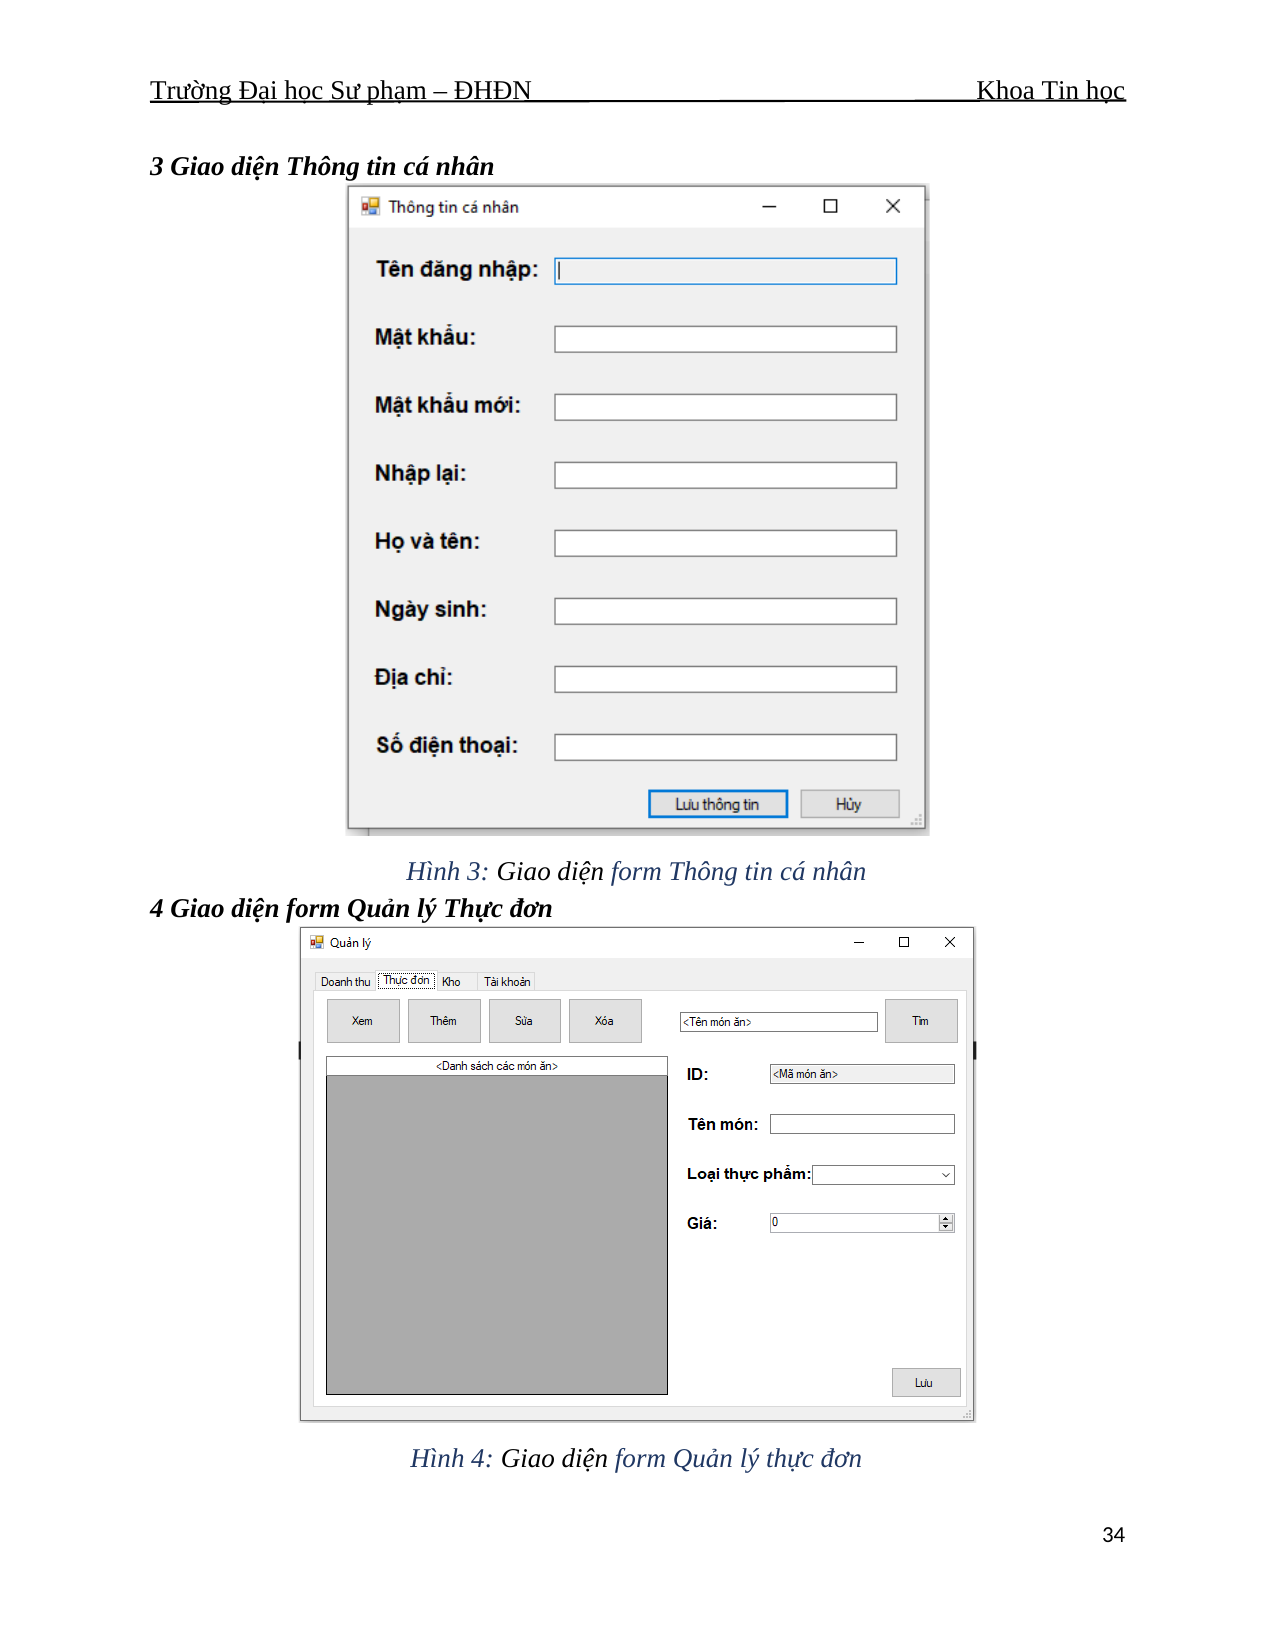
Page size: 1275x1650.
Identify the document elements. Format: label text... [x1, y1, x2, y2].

subtitle 3 Giao diện Thông tin cá nhân [150, 150, 1125, 181]
subtitle 4 Giao diện form Quản lý Thực đơn [150, 892, 1125, 923]
picture [298, 926, 977, 1423]
picture [345, 183, 930, 836]
subtitle Hình 3: Giao diện form Thông tin cá nhân [150, 855, 1125, 886]
subtitle Hình 4: Giao diện form Quản lý thực đơn [150, 1442, 1125, 1473]
